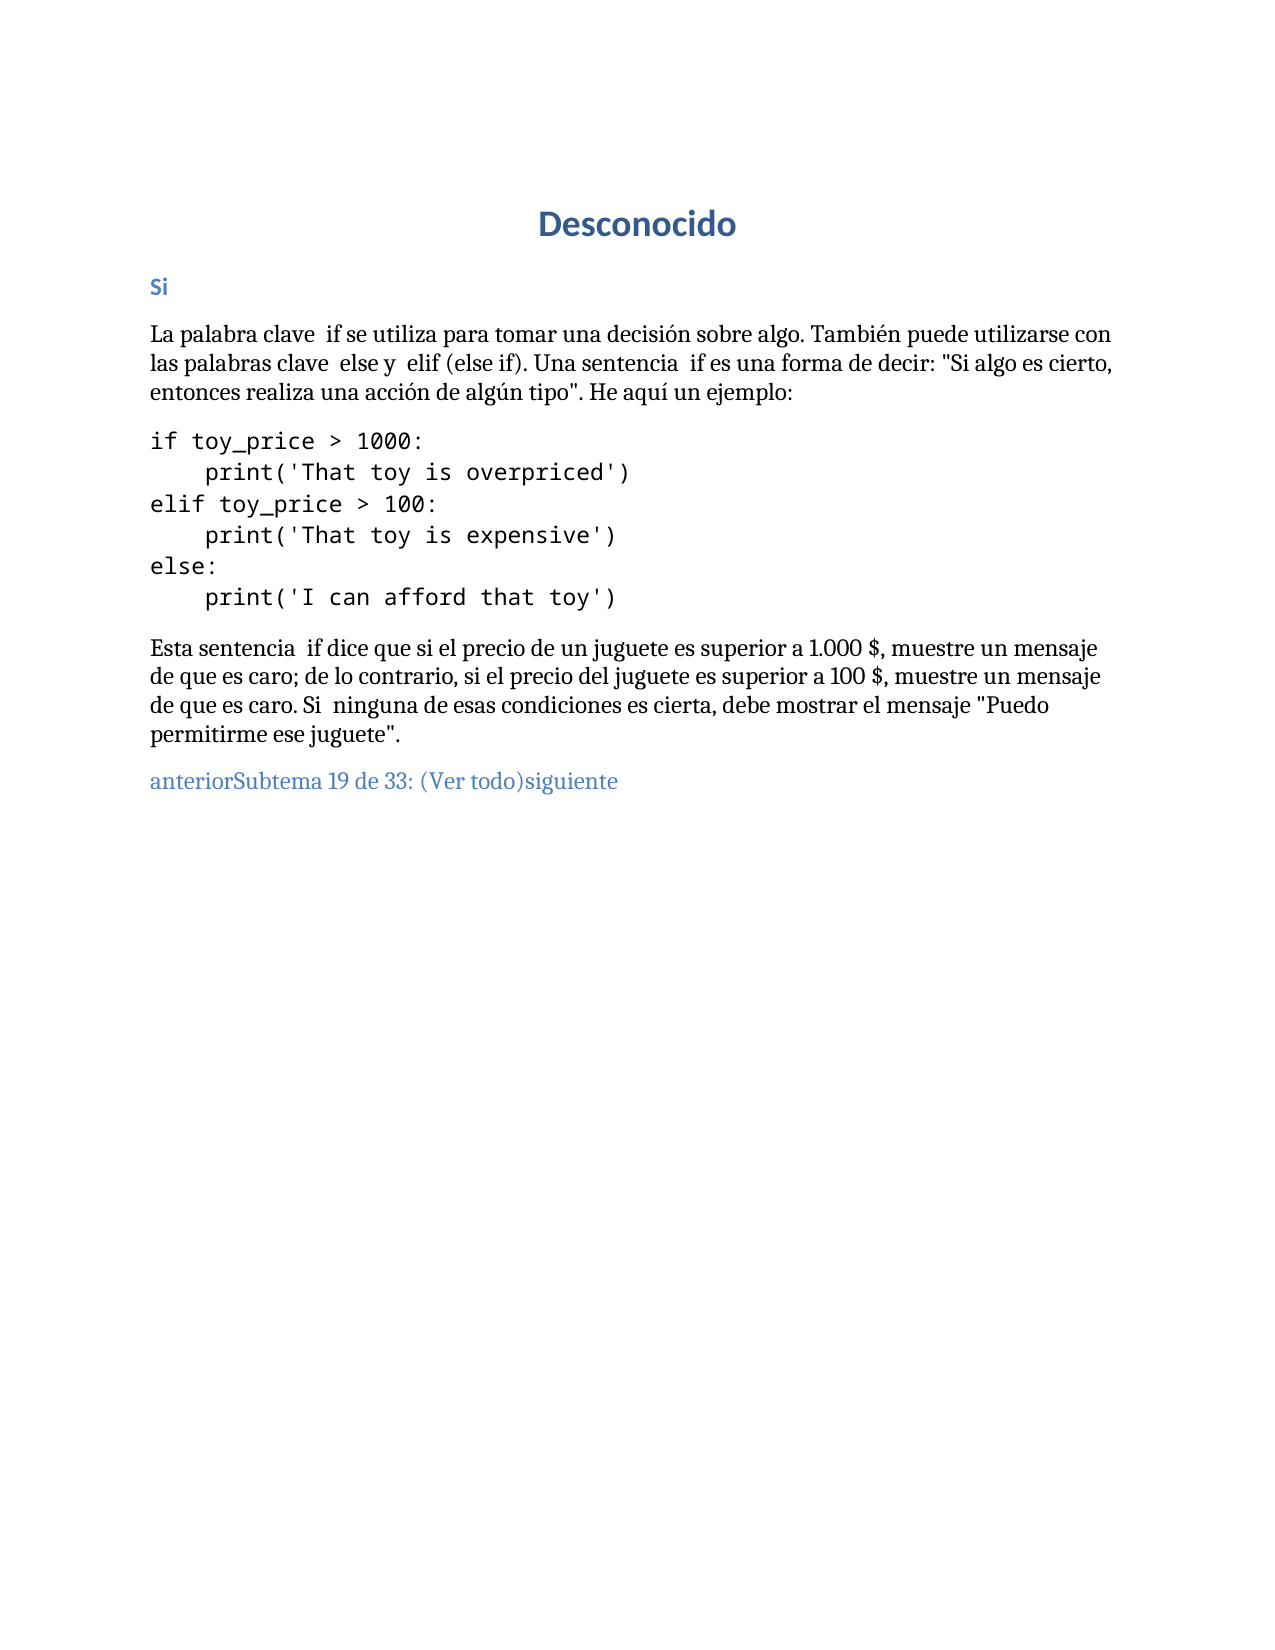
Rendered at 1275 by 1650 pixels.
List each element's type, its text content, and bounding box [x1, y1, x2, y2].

text if toy_price > 1000: print('That toy is overpriced') elif toy_price > 100: print('That toy is expensive') else: print('I can afford that toy') [150, 425, 1125, 613]
text anteriorSubtema 19 de 33: (Ver todo)siguiente [150, 767, 1125, 825]
title Desconocido [150, 200, 1125, 246]
subtitle Si [150, 271, 1125, 301]
text Esta sentencia if dice que si el precio de un juguete es superior a 1.000 $, muestre un mensaje de que es caro; de lo contrario, si el precio del juguete es superior a 100 $, muestre un mensaje de que es caro. Si ninguna de esas condiciones es cierta, debe mostrar el mensaje "Puedo permitirme ese juguete". [150, 633, 1125, 748]
text La palabra clave if se utiliza para tomar una decisión sobre algo. También puede utilizarse con las palabras clave else y elif (else if). Una sentencia if es una forma de decir: "Si algo es cierto, entonces realiza una acción de algún tipo". He aquí un ejemplo: [150, 320, 1125, 406]
